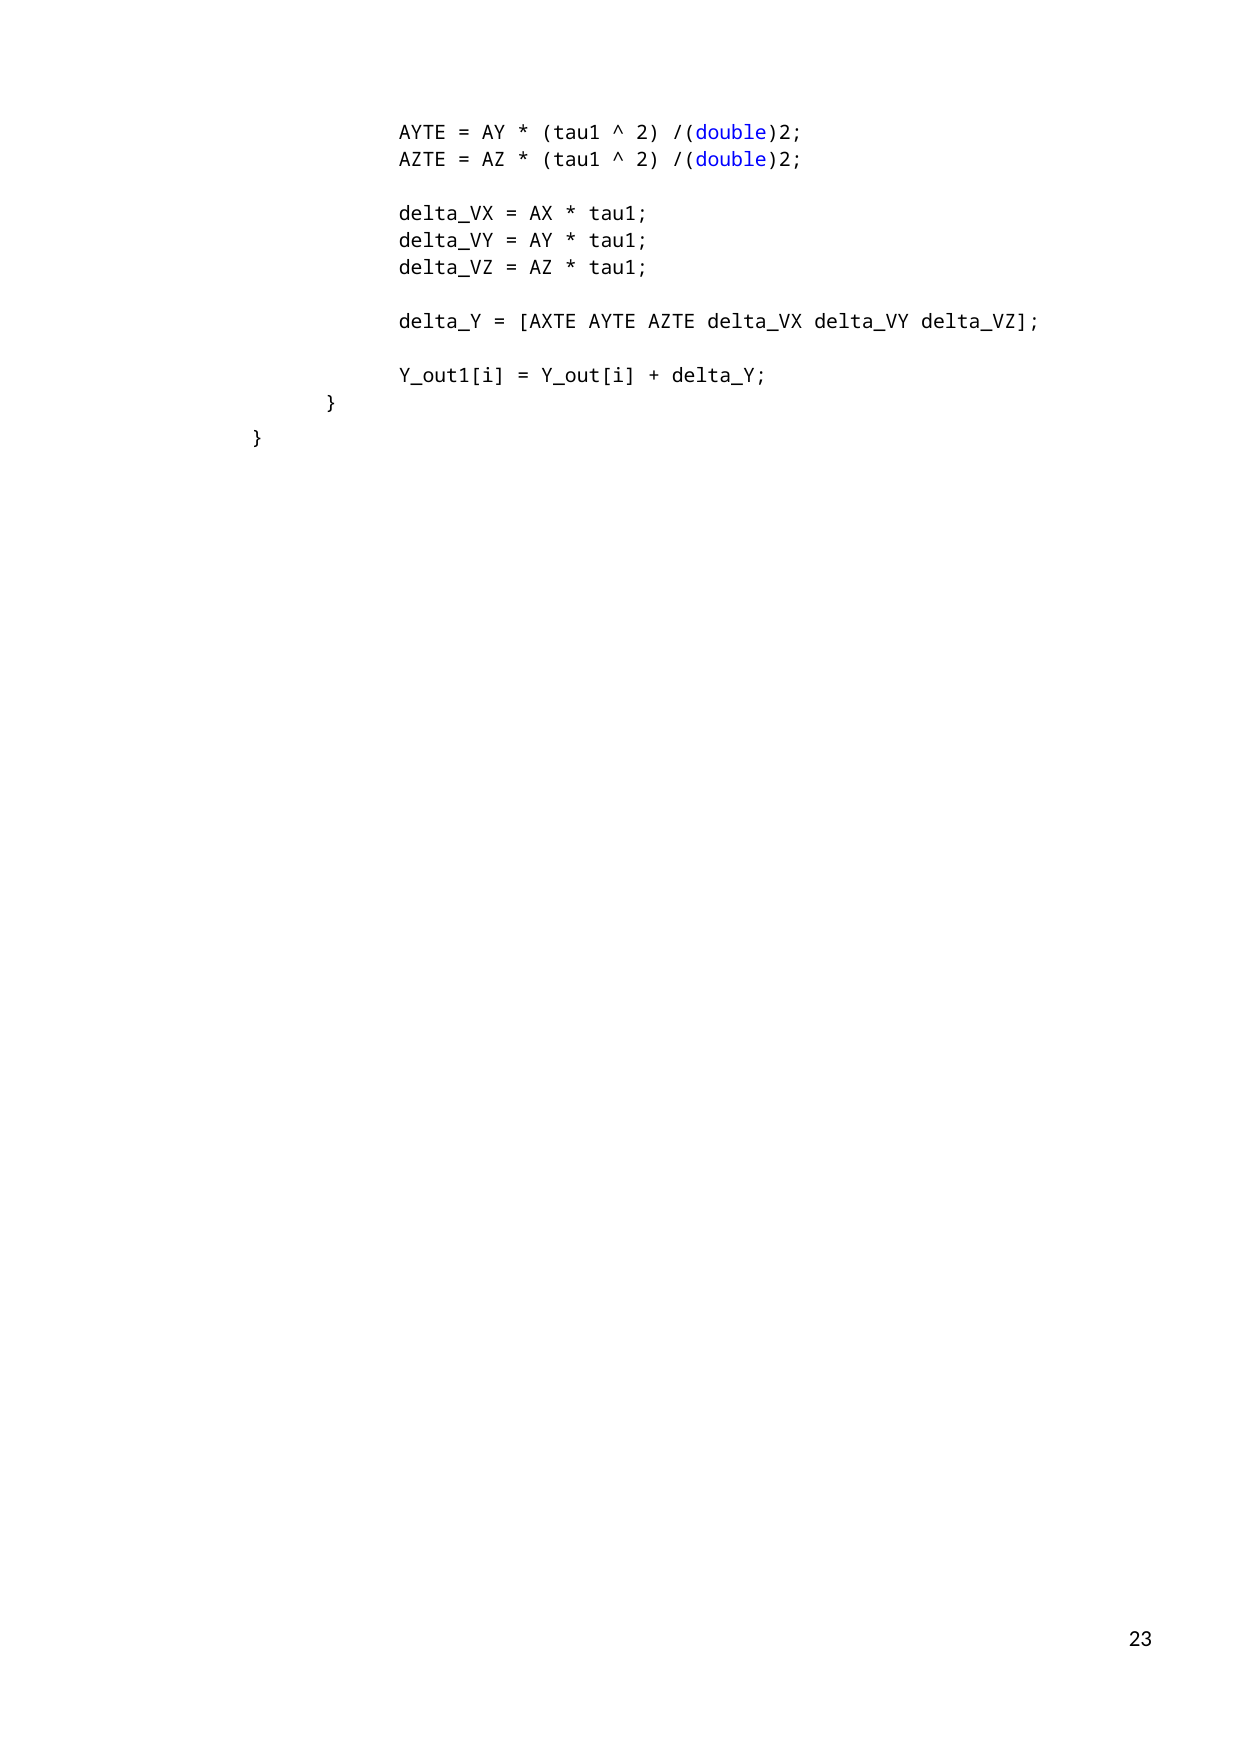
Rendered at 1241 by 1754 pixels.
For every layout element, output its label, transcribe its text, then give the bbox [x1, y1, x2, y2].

text delta_VZ = AZ * tau1; [177, 253, 1152, 280]
text Y_out1[i] = Y_out[i] + delta_Y; [177, 361, 1152, 388]
text } [177, 423, 1152, 450]
text AZTE = AZ * (tau1 ^ 2) /(double)2; [177, 145, 1152, 172]
text AYTE = AY * (tau1 ^ 2) /(double)2; [177, 118, 1152, 145]
text delta_Y = [AXTE AYTE AZTE delta_VX delta_VY delta_VZ]; [177, 307, 1152, 334]
text delta_VX = AX * tau1; [177, 199, 1152, 226]
text delta_VY = AY * tau1; [177, 226, 1152, 253]
text } [177, 388, 1152, 415]
